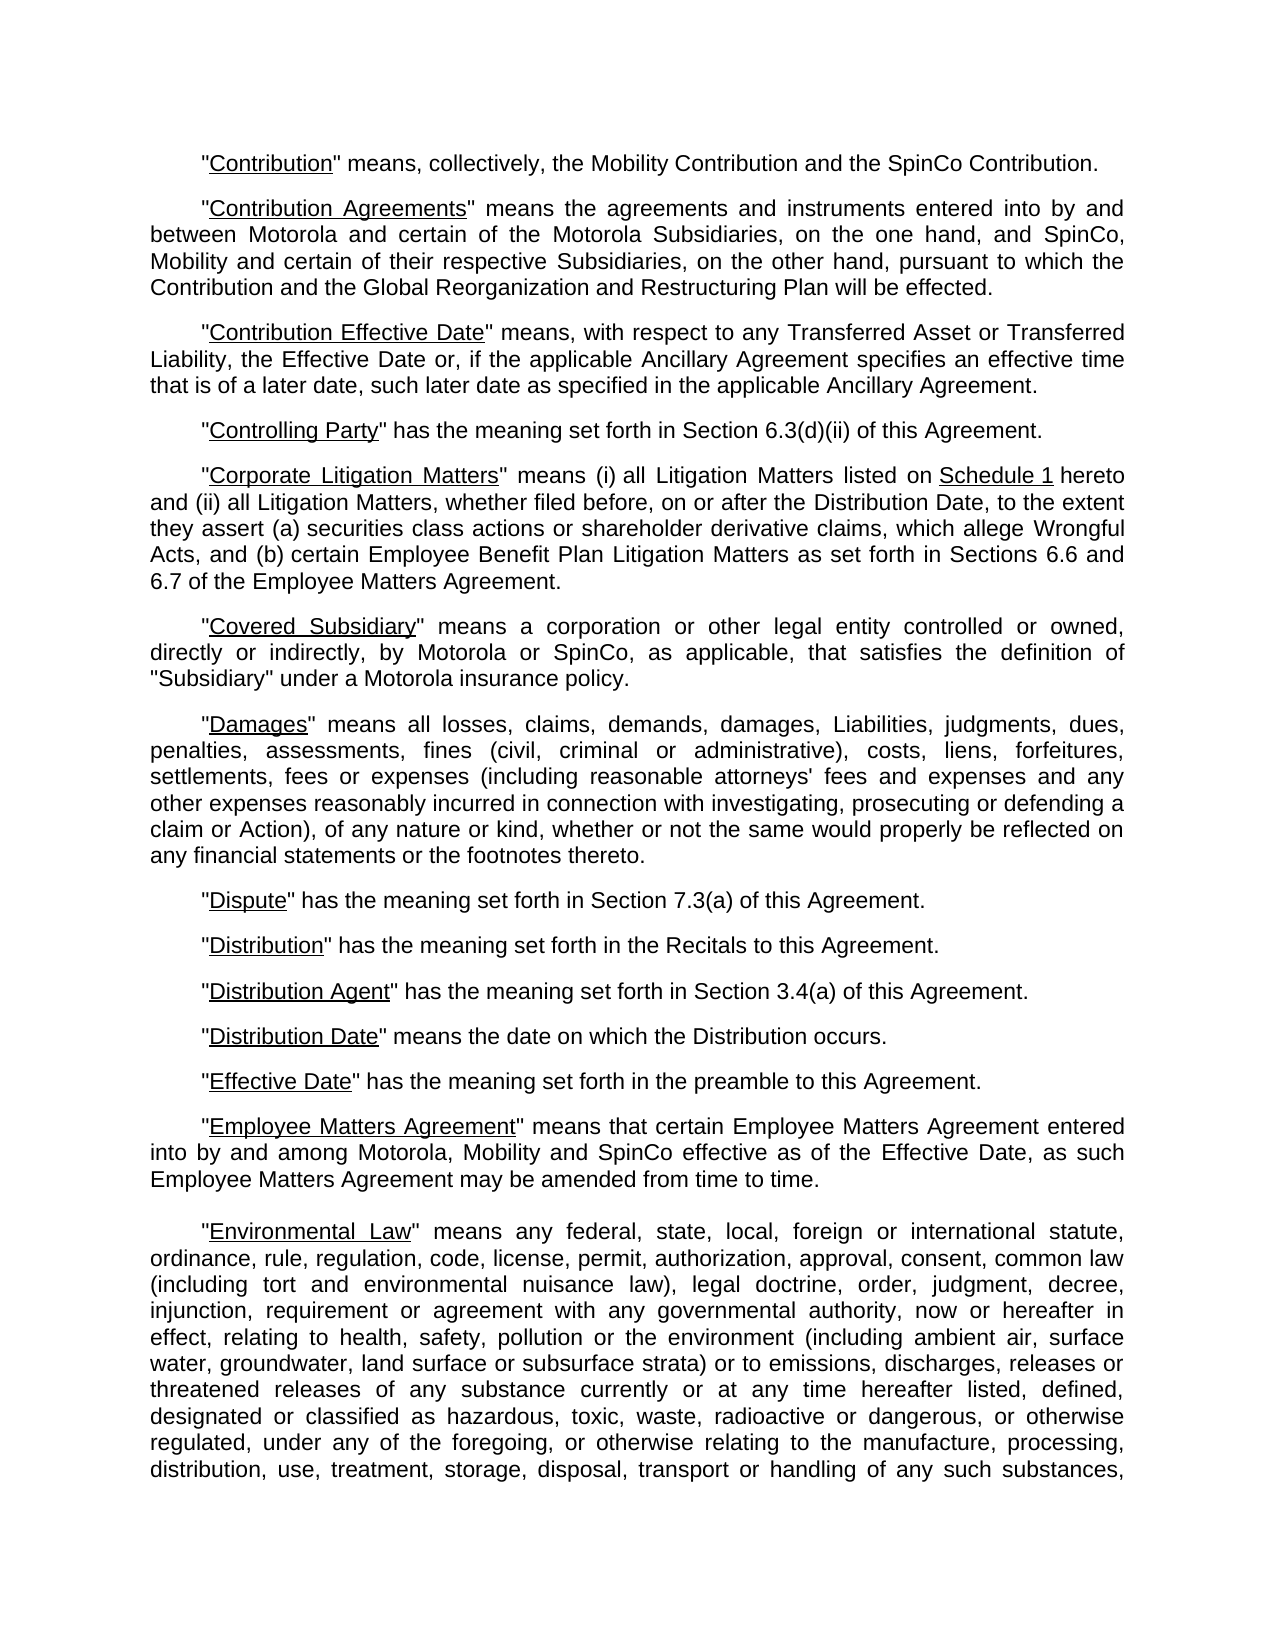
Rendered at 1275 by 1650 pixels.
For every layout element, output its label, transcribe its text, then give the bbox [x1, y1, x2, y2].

text "Contribution" means, collectively, the Mobility Contribution and the SpinCo Contribution. [150, 150, 1125, 176]
text "Distribution" has the meaning set forth in the Recitals to this Agreement. [150, 932, 1125, 959]
text "Distribution Agent" has the meaning set forth in Section 3.4(a) of this Agreement. [150, 978, 1125, 1004]
text "Contribution Effective Date" means, with respect to any Transferred Asset or Transferred Liability, the Effective Date or, if the applicable Ancillary Agreement specifies an effective time that is of a later date, such later date as specified in the applicable Ancillary Agreement. [150, 319, 1125, 398]
text "Corporate Litigation Matters" means (i) all Litigation Matters listed on Schedule 1 hereto and (ii) all Litigation Matters, whether filed before, on or after the Distribution Date, to the extent they assert (a) securities class actions or shareholder derivative claims, which allege Wrongful Acts, and (b) certain Employee Benefit Plan Litigation Matters as set forth in Sections 6.6 and 6.7 of the Employee Matters Agreement. [150, 462, 1125, 594]
text "Controlling Party" has the meaning set forth in Section 6.3(d)(ii) of this Agreement. [150, 417, 1125, 443]
text "Distribution Date" means the date on which the Distribution occurs. [150, 1023, 1125, 1049]
text "Employee Matters Agreement" means that certain Employee Matters Agreement entered into by and among Motorola, Mobility and SpinCo effective as of the Effective Date, as such Employee Matters Agreement may be amended from time to time. [150, 1113, 1125, 1192]
text "Covered Subsidiary" means a corporation or other legal entity controlled or owned, directly or indirectly, by Motorola or SpinCo, as applicable, that satisfies the definition of "Subsidiary" under a Motorola insurance policy. [150, 613, 1125, 692]
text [150, 1218, 1125, 1482]
text "Contribution Agreements" means the agreements and instruments entered into by and between Motorola and certain of the Motorola Subsidiaries, on the one hand, and SpinCo, Mobility and certain of their respective Subsidiaries, on the other hand, pursuant to which the Contribution and the Global Reorganization and Restructuring Plan will be effected. [150, 195, 1125, 301]
text "Damages" means all losses, claims, demands, damages, Liabilities, judgments, dues, penalties, assessments, fines (civil, criminal or administrative), costs, liens, forfeitures, settlements, fees or expenses (including reasonable attorneys' fees and expenses and any other expenses reasonably incurred in connection with investigating, prosecuting or defending a claim or Action), of any nature or kind, whether or not the same would properly be reflected on any financial statements or the footnotes thereto. [150, 711, 1125, 869]
text "Effective Date" has the meaning set forth in the preamble to this Agreement. [150, 1068, 1125, 1094]
text "Dispute" has the meaning set forth in Section 7.3(a) of this Agreement. [150, 887, 1125, 914]
